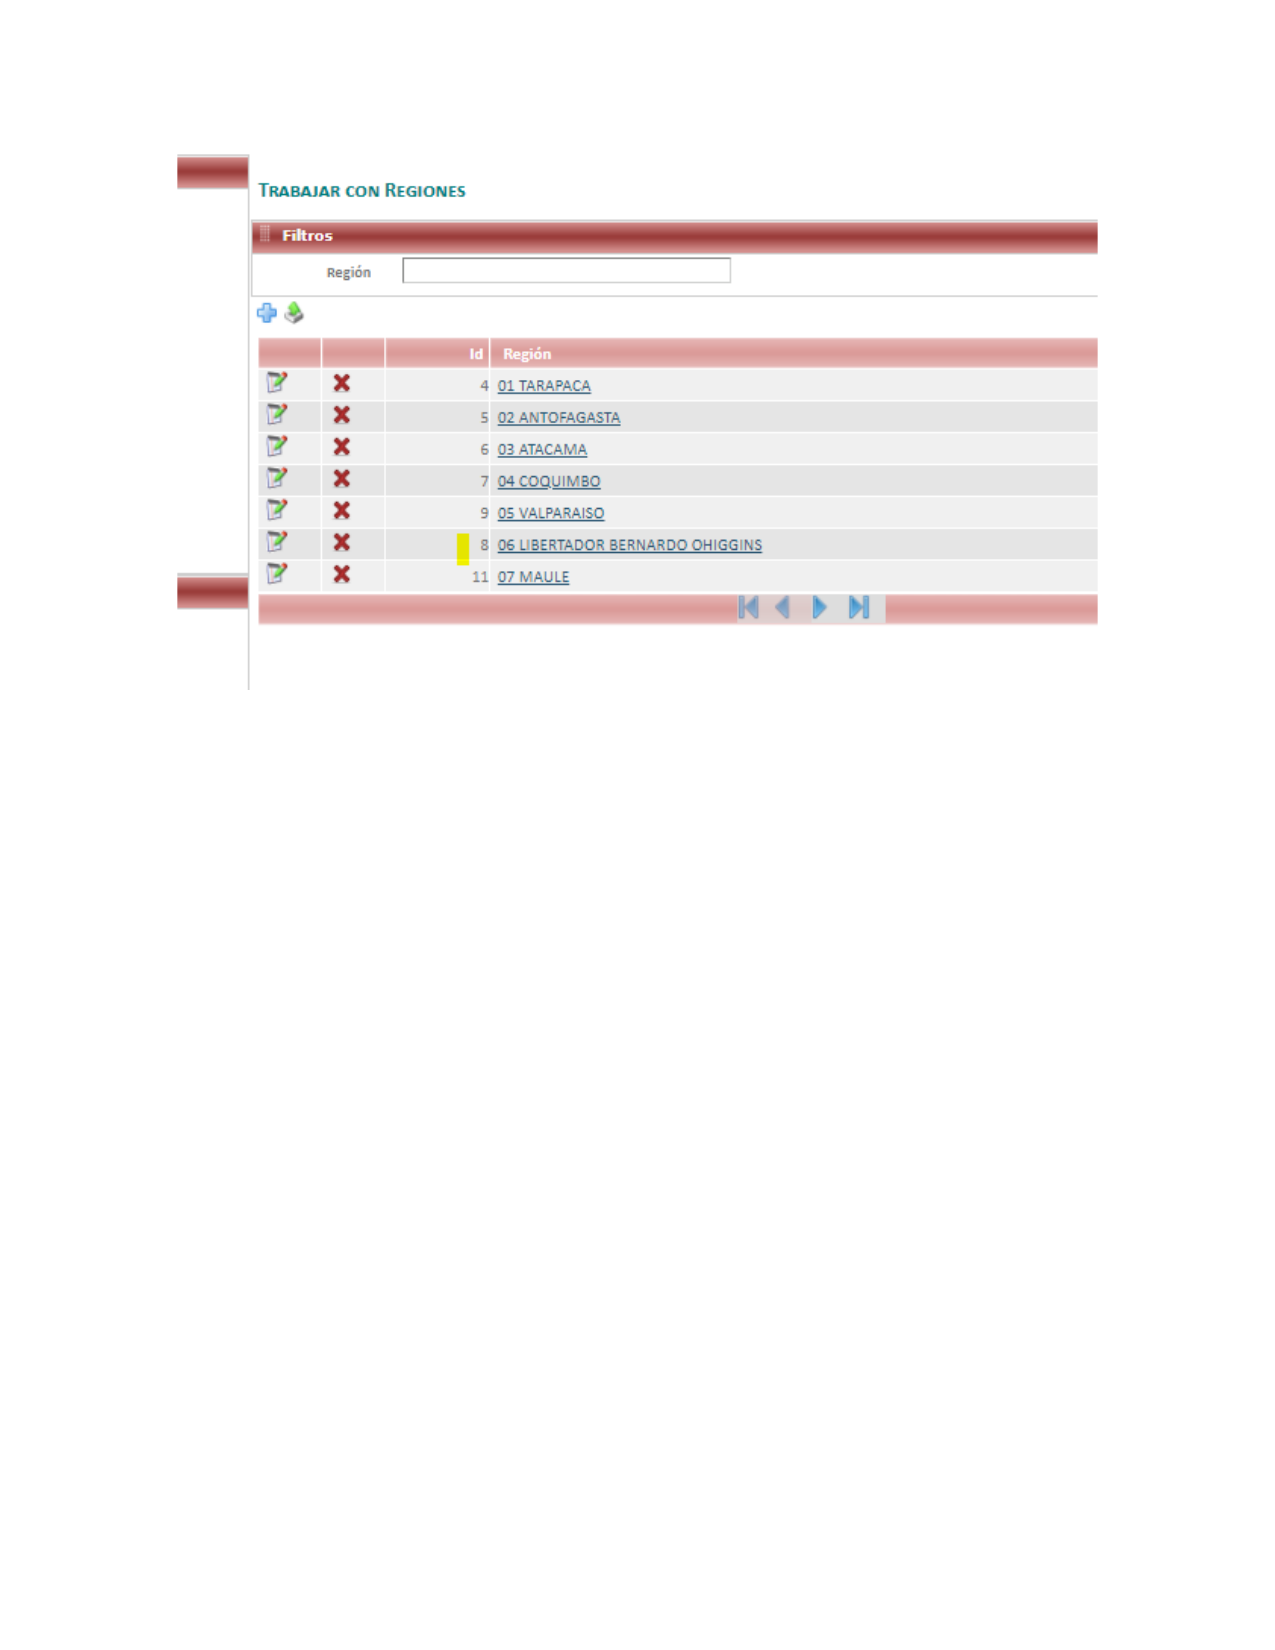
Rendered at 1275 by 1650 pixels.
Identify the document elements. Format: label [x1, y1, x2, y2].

picture [177, 147, 1098, 690]
